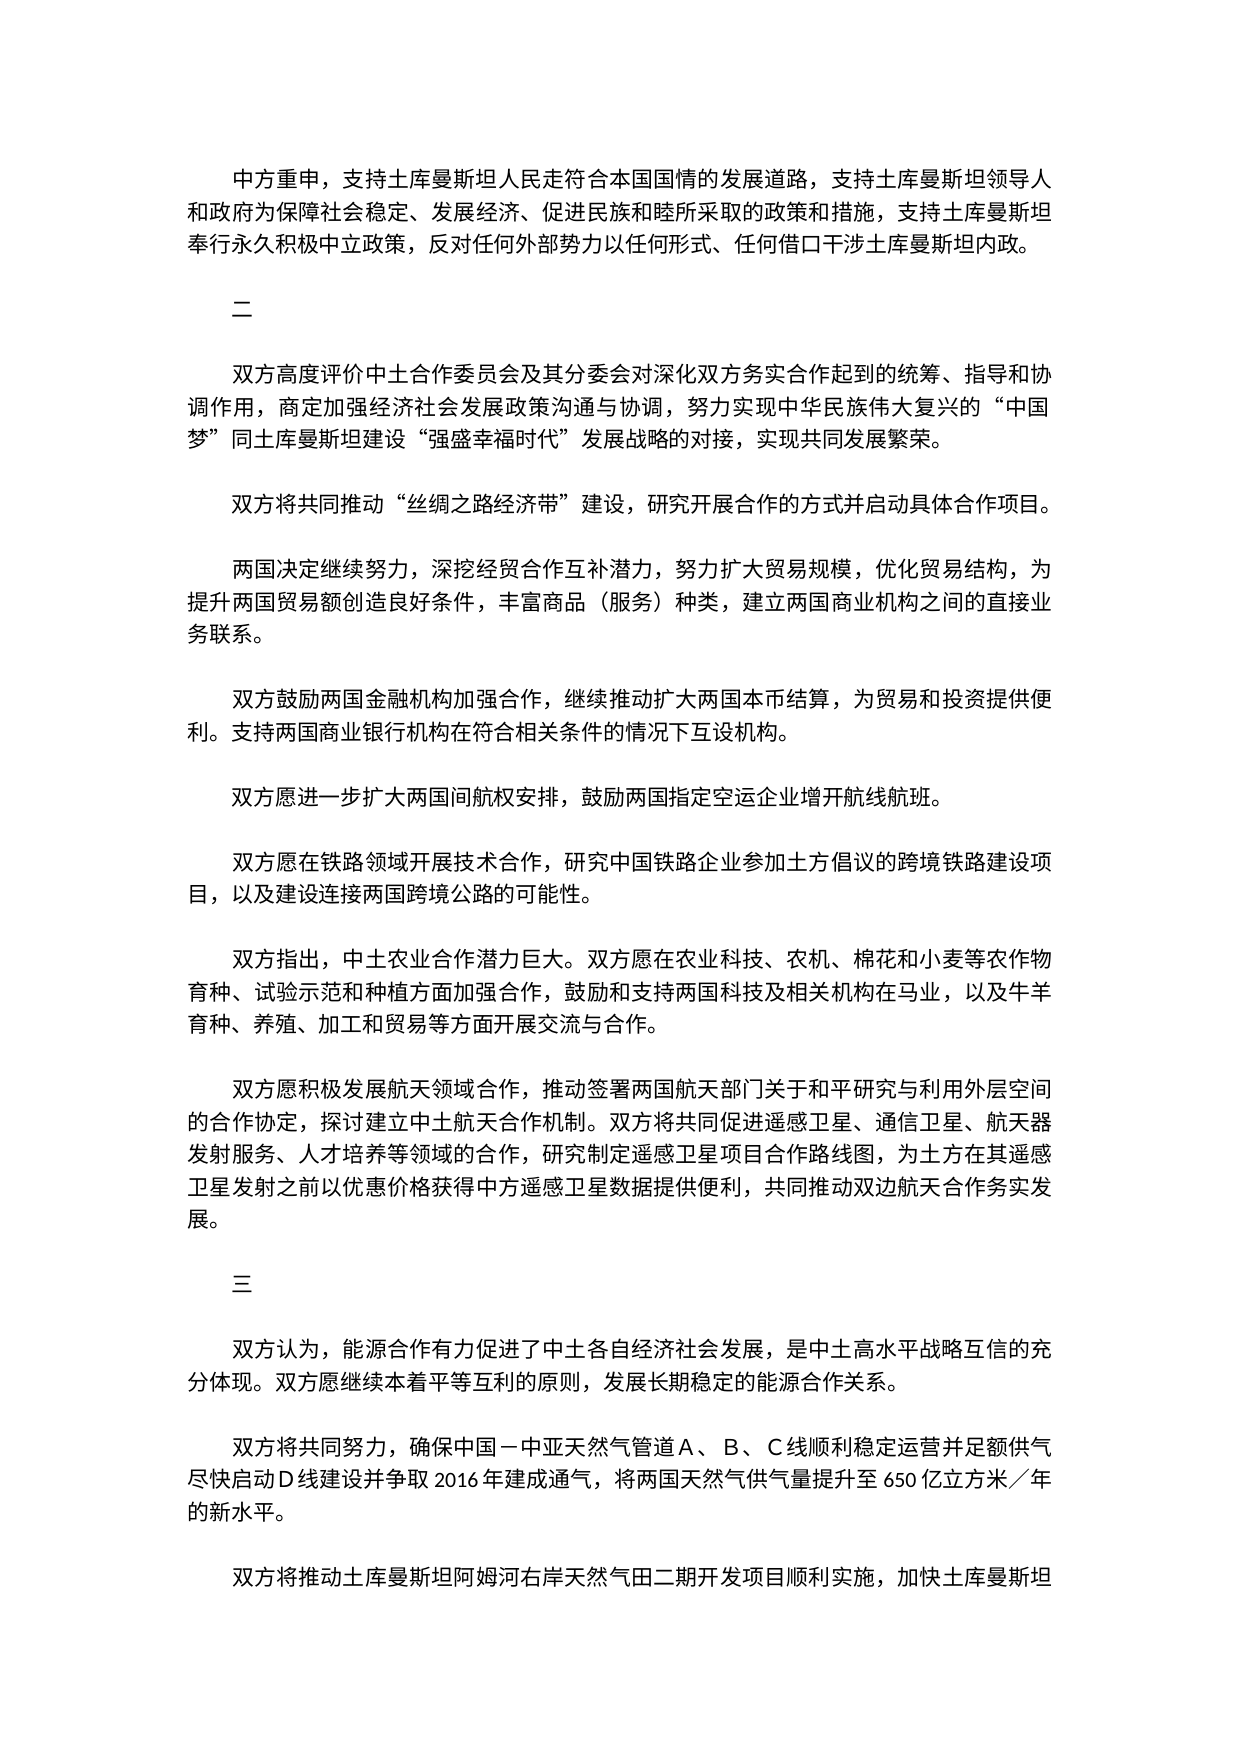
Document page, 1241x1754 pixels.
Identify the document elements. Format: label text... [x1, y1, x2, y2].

text 双方高度评价中土合作委员会及其分委会对深化双方务实合作起到的统筹、指导和协调作用，商定加强经济社会发展政策沟通与协调，努力实现中华民族伟大复兴的“中国梦”同土库曼斯坦建设“强盛幸福时代”发展战略的对接，实现共同发展繁荣。 [187, 357, 1053, 454]
text 双方愿积极发展航天领域合作，推动签署两国航天部门关于和平研究与利用外层空间的合作协定，探讨建立中土航天合作机制。双方将共同促进遥感卫星、通信卫星、航天器发射服务、人才培养等领域的合作，研究制定遥感卫星项目合作路线图，为土方在其遥感卫星发射之前以优惠价格获得中方遥感卫星数据提供便利，共同推动双边航天合作务实发展。 [187, 1072, 1053, 1234]
text 二 [187, 292, 1053, 324]
text 双方将共同努力，确保中国－中亚天然气管道Ａ、Ｂ、Ｃ线顺利稳定运营并足额供气；尽快启动Ｄ线建设并争取2016年建成通气，将两国天然气供气量提升至650亿立方米／年的新水平。 [187, 1429, 1053, 1527]
text 两国决定继续努力，深挖经贸合作互补潜力，努力扩大贸易规模，优化贸易结构，为提升两国贸易额创造良好条件，丰富商品（服务）种类，建立两国商业机构之间的直接业务联系。 [187, 552, 1053, 649]
text 三 [187, 1267, 1053, 1299]
text 双方愿在铁路领域开展技术合作，研究中国铁路企业参加土方倡议的跨境铁路建设项目，以及建设连接两国跨境公路的可能性。 [187, 844, 1053, 909]
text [187, 1559, 1053, 1592]
text 双方愿进一步扩大两国间航权安排，鼓励两国指定空运企业增开航线航班。 [187, 779, 1053, 812]
text 双方鼓励两国金融机构加强合作，继续推动扩大两国本币结算，为贸易和投资提供便利。支持两国商业银行机构在符合相关条件的情况下互设机构。 [187, 682, 1053, 747]
text 双方认为，能源合作有力促进了中土各自经济社会发展，是中土高水平战略互信的充分体现。双方愿继续本着平等互利的原则，发展长期稳定的能源合作关系。 [187, 1332, 1053, 1397]
text 双方指出，中土农业合作潜力巨大。双方愿在农业科技、农机、棉花和小麦等农作物育种、试验示范和种植方面加强合作，鼓励和支持两国科技及相关机构在马业，以及牛羊育种、养殖、加工和贸易等方面开展交流与合作。 [187, 942, 1053, 1039]
text 中方重申，支持土库曼斯坦人民走符合本国国情的发展道路，支持土库曼斯坦领导人和政府为保障社会稳定、发展经济、促进民族和睦所采取的政策和措施，支持土库曼斯坦奉行永久积极中立政策，反对任何外部势力以任何形式、任何借口干涉土库曼斯坦内政。 [187, 162, 1053, 259]
text 双方将共同推动“丝绸之路经济带”建设，研究开展合作的方式并启动具体合作项目。 [187, 487, 1053, 519]
